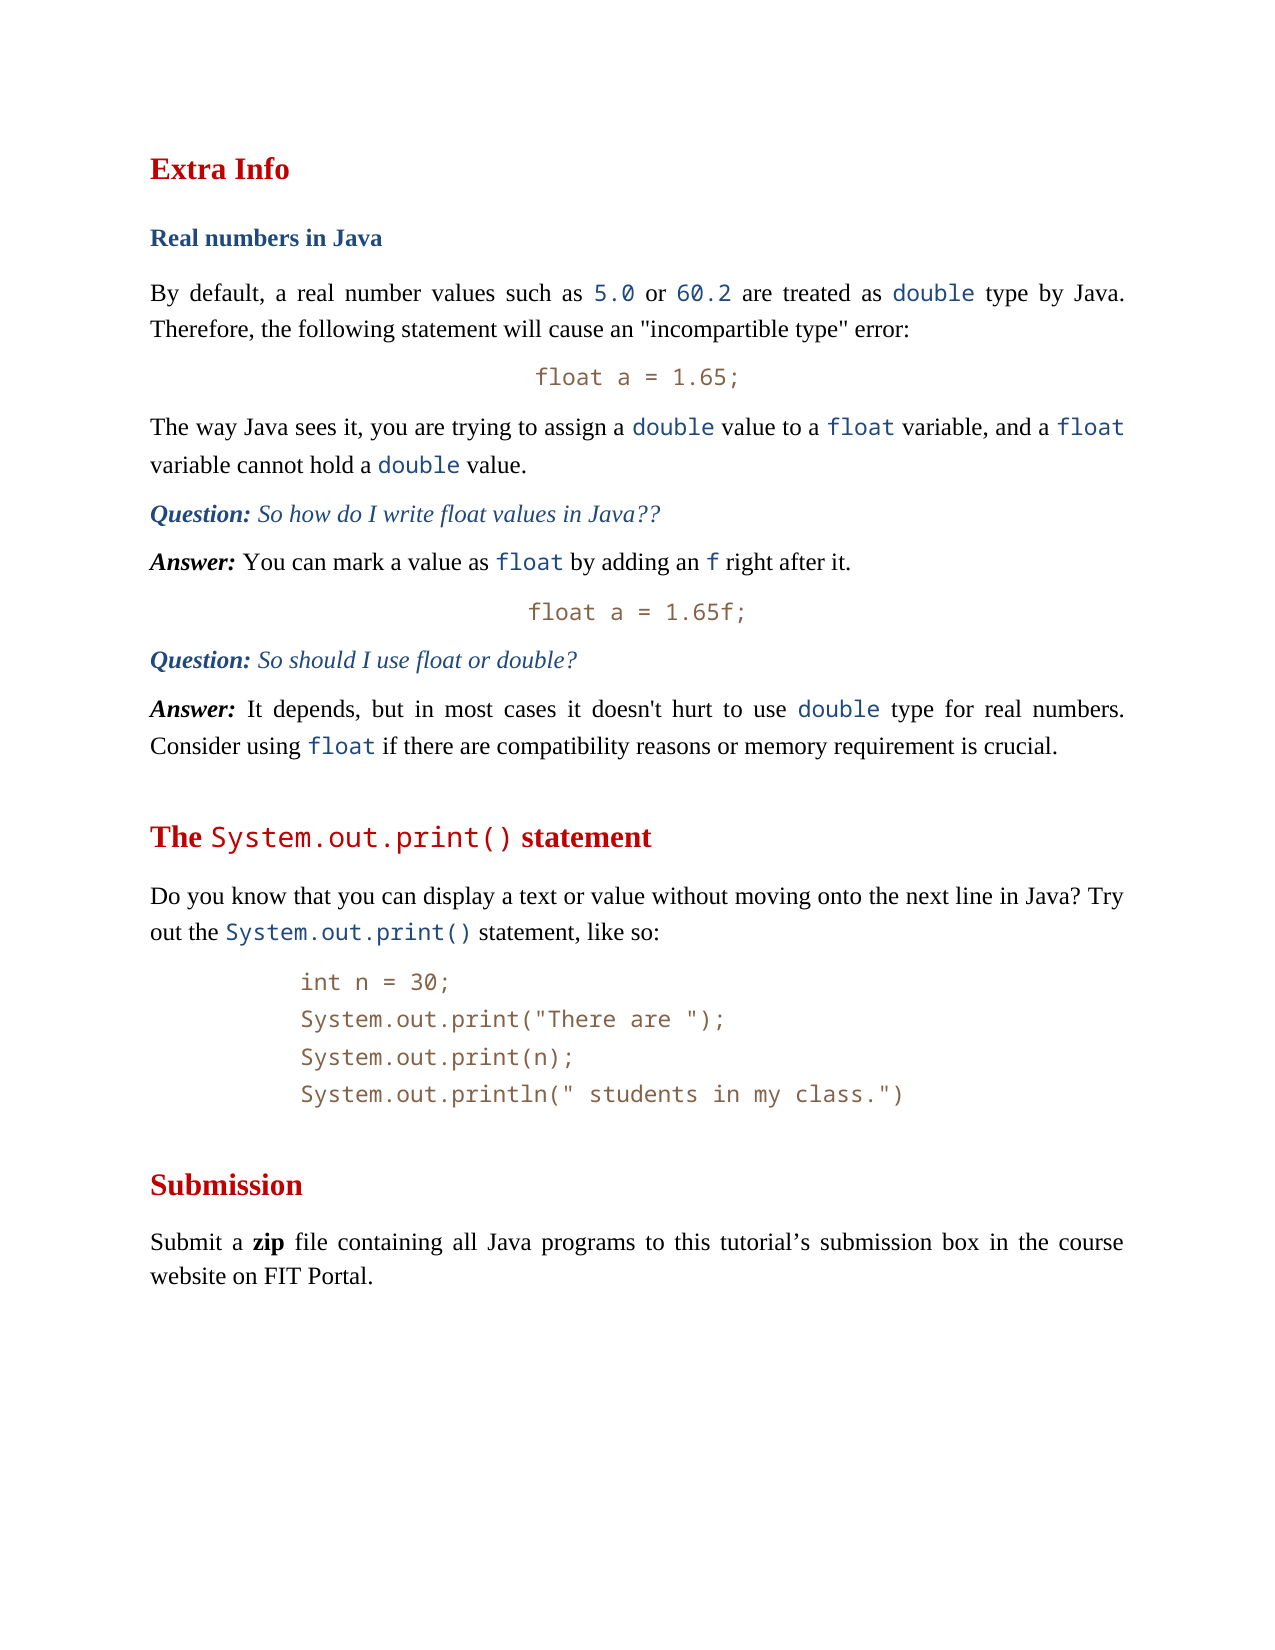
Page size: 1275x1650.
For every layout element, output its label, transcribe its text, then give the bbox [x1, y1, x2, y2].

text The way Java sees it, you are trying to assign a double value to a float variable, and a float variable cannot hold a double value. [150, 411, 1125, 480]
text Answer: It depends, but in most cases it doesn't hurt to use double type for real numbers. Consider using float if there are compatibility reasons or memory requirement is crucial. [150, 693, 1125, 761]
text System.out.print(n); [300, 1041, 1125, 1072]
text float a = 1.65; [150, 361, 1125, 392]
text Question: So should I use float or double? [150, 646, 1125, 674]
text Submit a zip file containing all Java programs to this tutorial’s submission box in the course website on FIT Portal. [150, 1227, 1125, 1290]
subtitle Extra Info [150, 150, 1125, 186]
text int n = 30; [300, 966, 1125, 997]
text float a = 1.65f; [150, 596, 1125, 627]
subtitle Submission [150, 1166, 1125, 1202]
subtitle Real numbers in Java [150, 223, 1125, 252]
text Do you know that you can display a text or value without moving onto the next line in Java? Try out the System.out.print() statement, like so: [150, 881, 1125, 947]
text System.out.print("There are "); [300, 1003, 1125, 1035]
text By default, a real number values such as 5.0 or 60.2 are treated as double type by Java. Therefore, the following statement will cause an "incompartible type" error: [150, 277, 1125, 343]
text Question: So how do I write float values in Java?? [150, 499, 1125, 527]
text Answer: You can mark a value as float by adding an f right after it. [150, 546, 1125, 577]
subtitle The System.out.print() statement [150, 818, 1125, 856]
text System.out.println(" students in my class.") [300, 1078, 1125, 1110]
